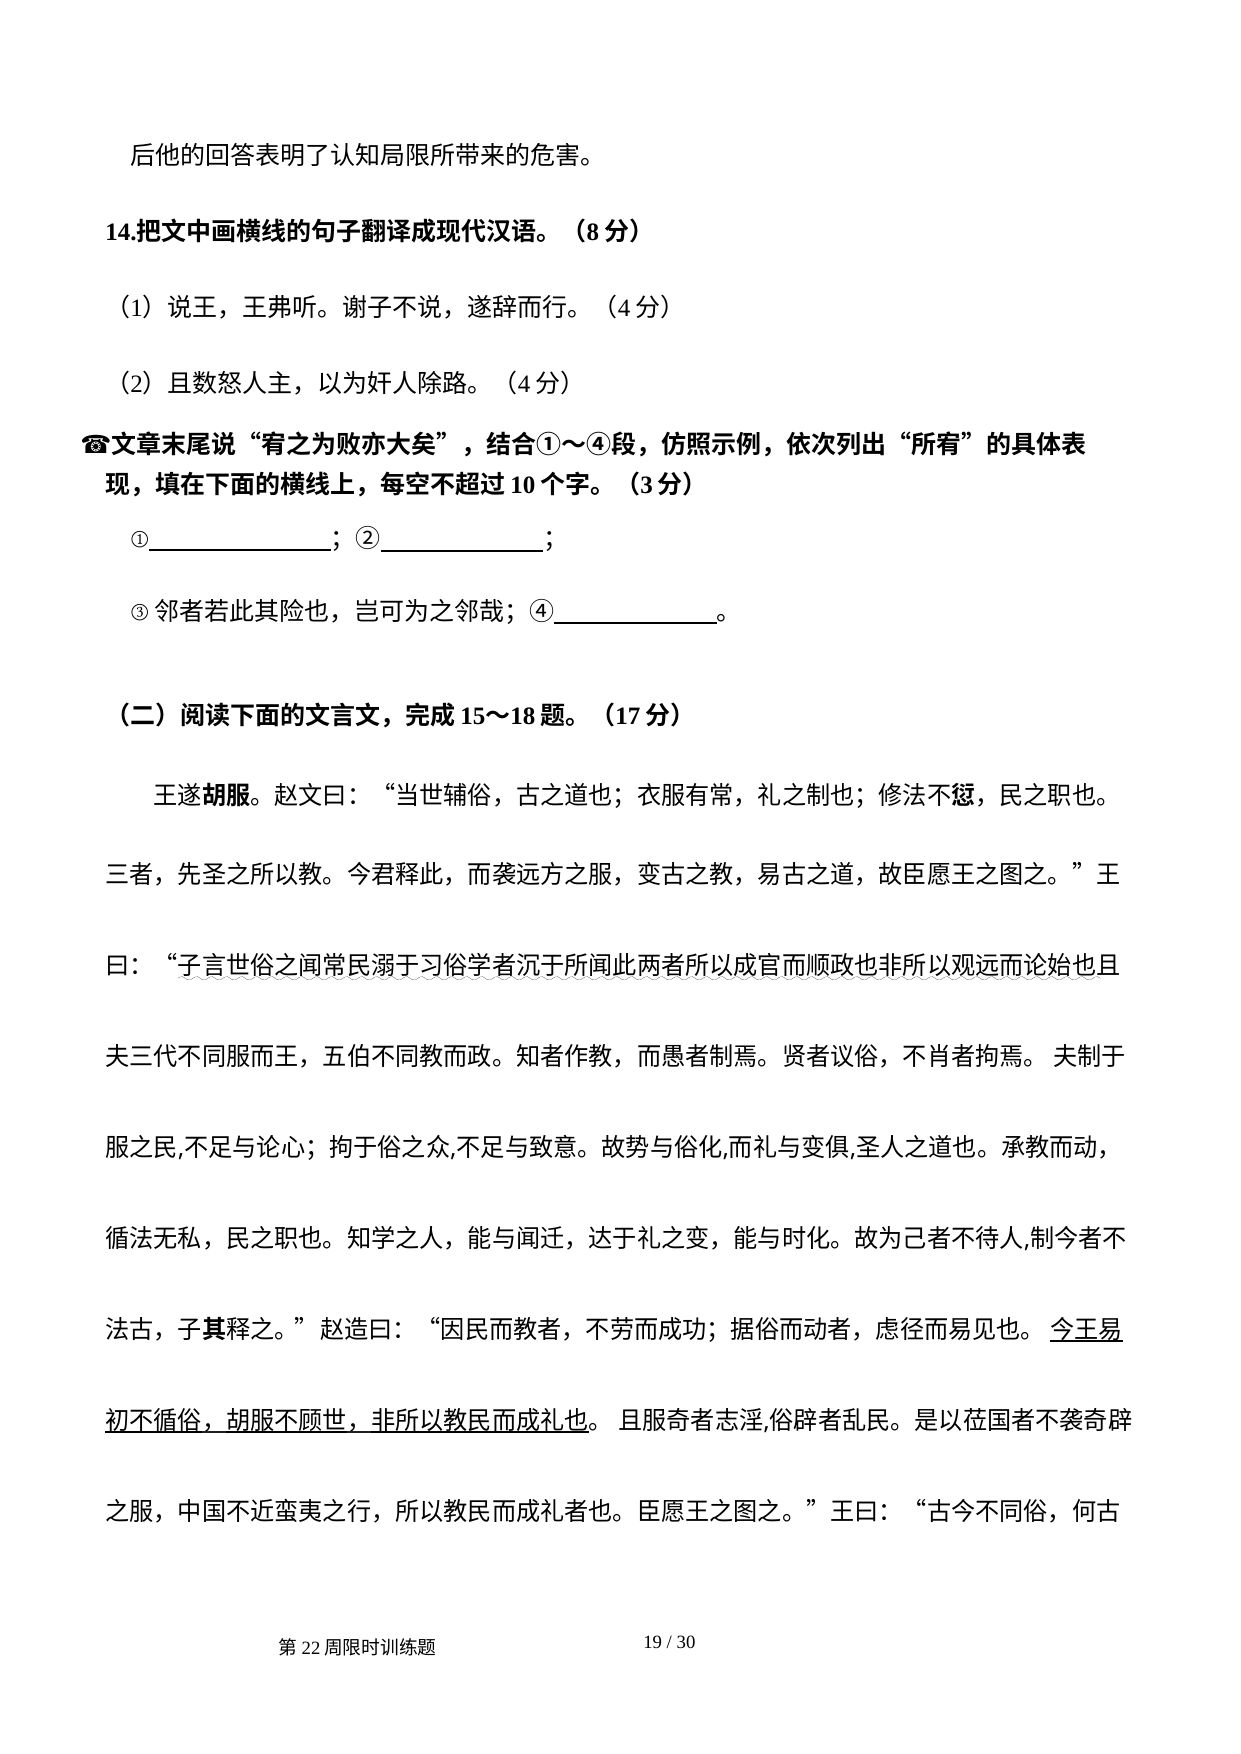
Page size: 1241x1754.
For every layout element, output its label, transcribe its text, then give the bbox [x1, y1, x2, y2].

text ③邻者若此其险也，岂可为之邻哉；④ 。 [105, 577, 1135, 642]
text （1）说王，王弗听。谢子不说，遂辞而行。（4分） [105, 273, 1135, 338]
text （二）阅读下面的文言文，完成15～18题。（17分） [105, 681, 1135, 746]
text （2）且数怒人主，以为奸人除路。（4分） [105, 349, 1135, 414]
text 王遂胡服。赵文曰：“当世辅俗，古之道也；衣服有常，礼之制也；修法不愆，民之职也。 [105, 761, 1135, 826]
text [105, 121, 1135, 186]
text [105, 840, 1135, 1542]
text ☎文章末尾说“宥之为败亦大矣”，结合①～④段，仿照示例，依次列出“所宥”的具体表现，填在下面的横线上，每空不超过10个字。（3分） [80, 425, 1135, 501]
text ① ；② ； [105, 504, 1135, 569]
text 14.把文中画横线的句子翻译成现代汉语。（8分） [105, 197, 1135, 262]
